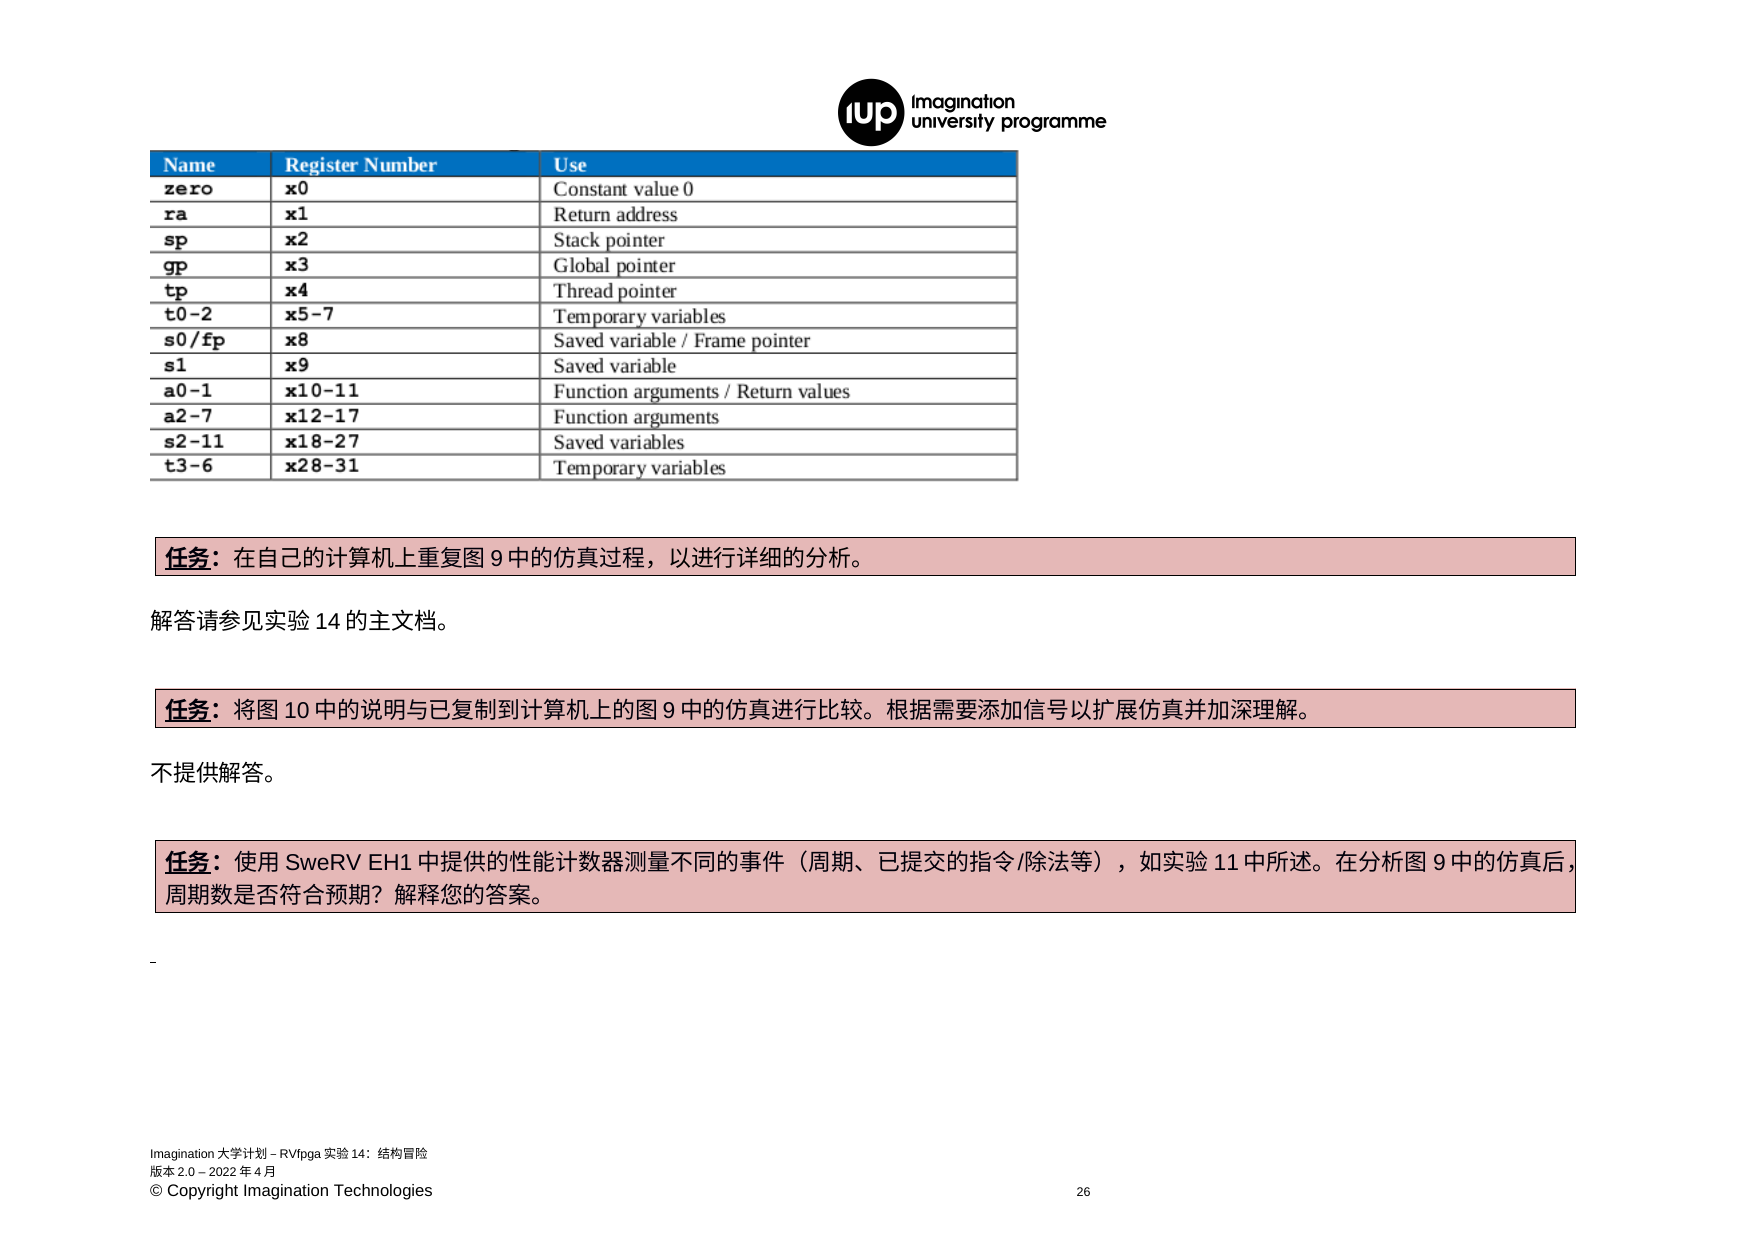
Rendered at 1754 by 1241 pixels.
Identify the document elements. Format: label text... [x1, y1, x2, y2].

text 解答请参见实验14的主文档。 [150, 603, 1566, 636]
list 任务：将图10中的说明与已复制到计算机上的图9中的仿真进行比较。根据需要添加信号以扩展仿真并加深理解。 [156, 690, 1575, 727]
picture [837, 77, 1108, 148]
list 任务：在自己的计算机上重复图9中的仿真过程，以进行详细的分析。 [156, 538, 1575, 575]
text 不提供解答。 [150, 754, 1566, 788]
list 任务：使用SweRV EH1中提供的性能计数器测量不同的事件（周期、已提交的指令/除法等），如实验11中所述。在分析图9中的仿真后，周期数是否符合预期？解释您的答案。 [156, 841, 1575, 912]
picture [150, 150, 1020, 484]
